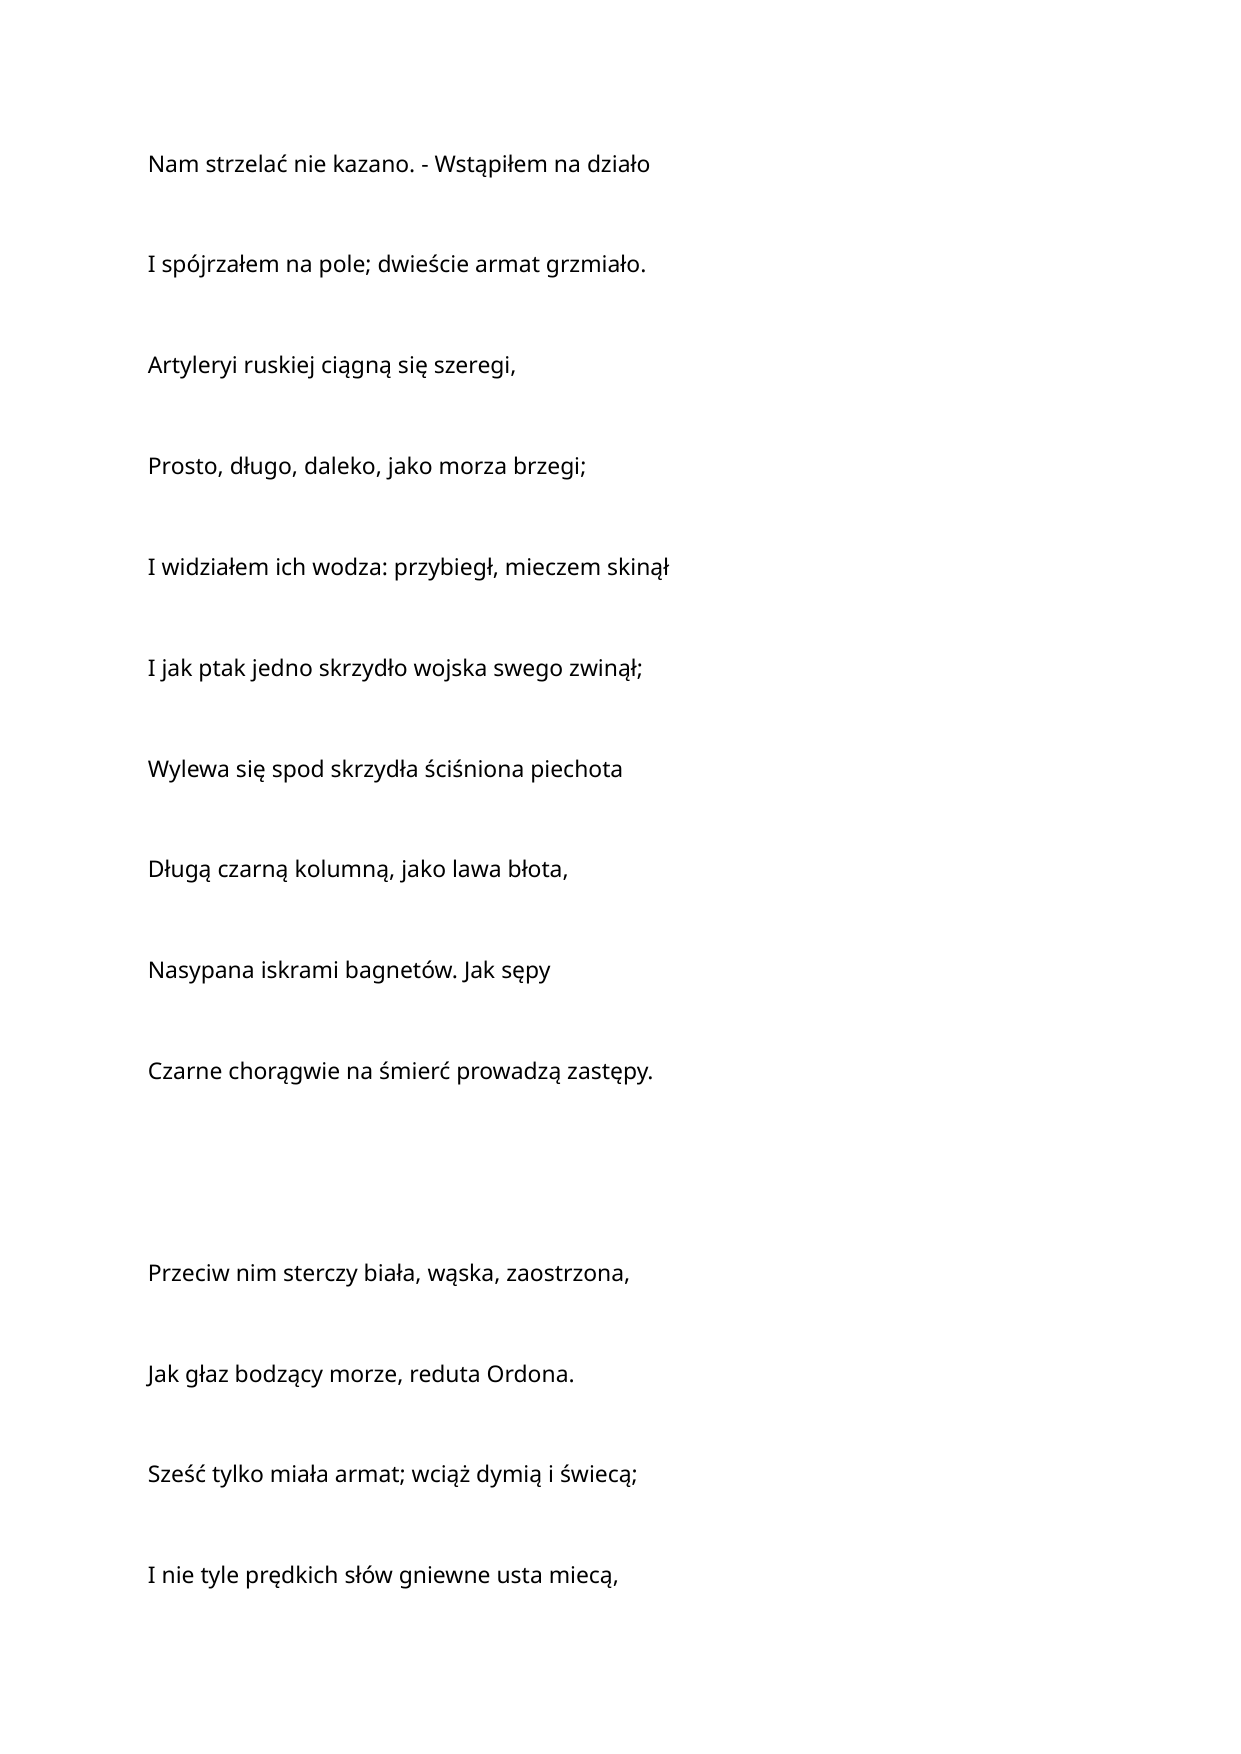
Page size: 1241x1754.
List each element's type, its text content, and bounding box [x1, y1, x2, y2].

text Przeciw nim sterczy biała, wąska, zaostrzona, [148, 1257, 1093, 1288]
text Długą czarną kolumną, jako lawa błota, [148, 853, 1093, 885]
text Jak głaz bodzący morze, reduta Ordona. [148, 1358, 1093, 1389]
text Wylewa się spod skrzydła ściśniona piechota [148, 753, 1093, 784]
text I jak ptak jedno skrzydło wojska swego zwinął; [148, 652, 1093, 683]
text Czarne chorągwie na śmierć prowadzą zastępy. [148, 1055, 1093, 1086]
text Prosto, długo, daleko, jako morza brzegi; [148, 450, 1093, 481]
text Sześć tylko miała armat; wciąż dymią i świecą; [148, 1458, 1093, 1490]
text Nam strzelać nie kazano. - Wstąpiłem na działo [148, 148, 1093, 179]
text Nasypana iskrami bagnetów. Jak sępy [148, 954, 1093, 986]
text I nie tyle prędkich słów gniewne usta miecą, [148, 1559, 1093, 1591]
text I widziałem ich wodza: przybiegł, mieczem skinął [148, 551, 1093, 582]
text I spójrzałem na pole; dwieście armat grzmiało. [148, 248, 1093, 280]
text Artyleryi ruskiej ciągną się szeregi, [148, 349, 1093, 381]
